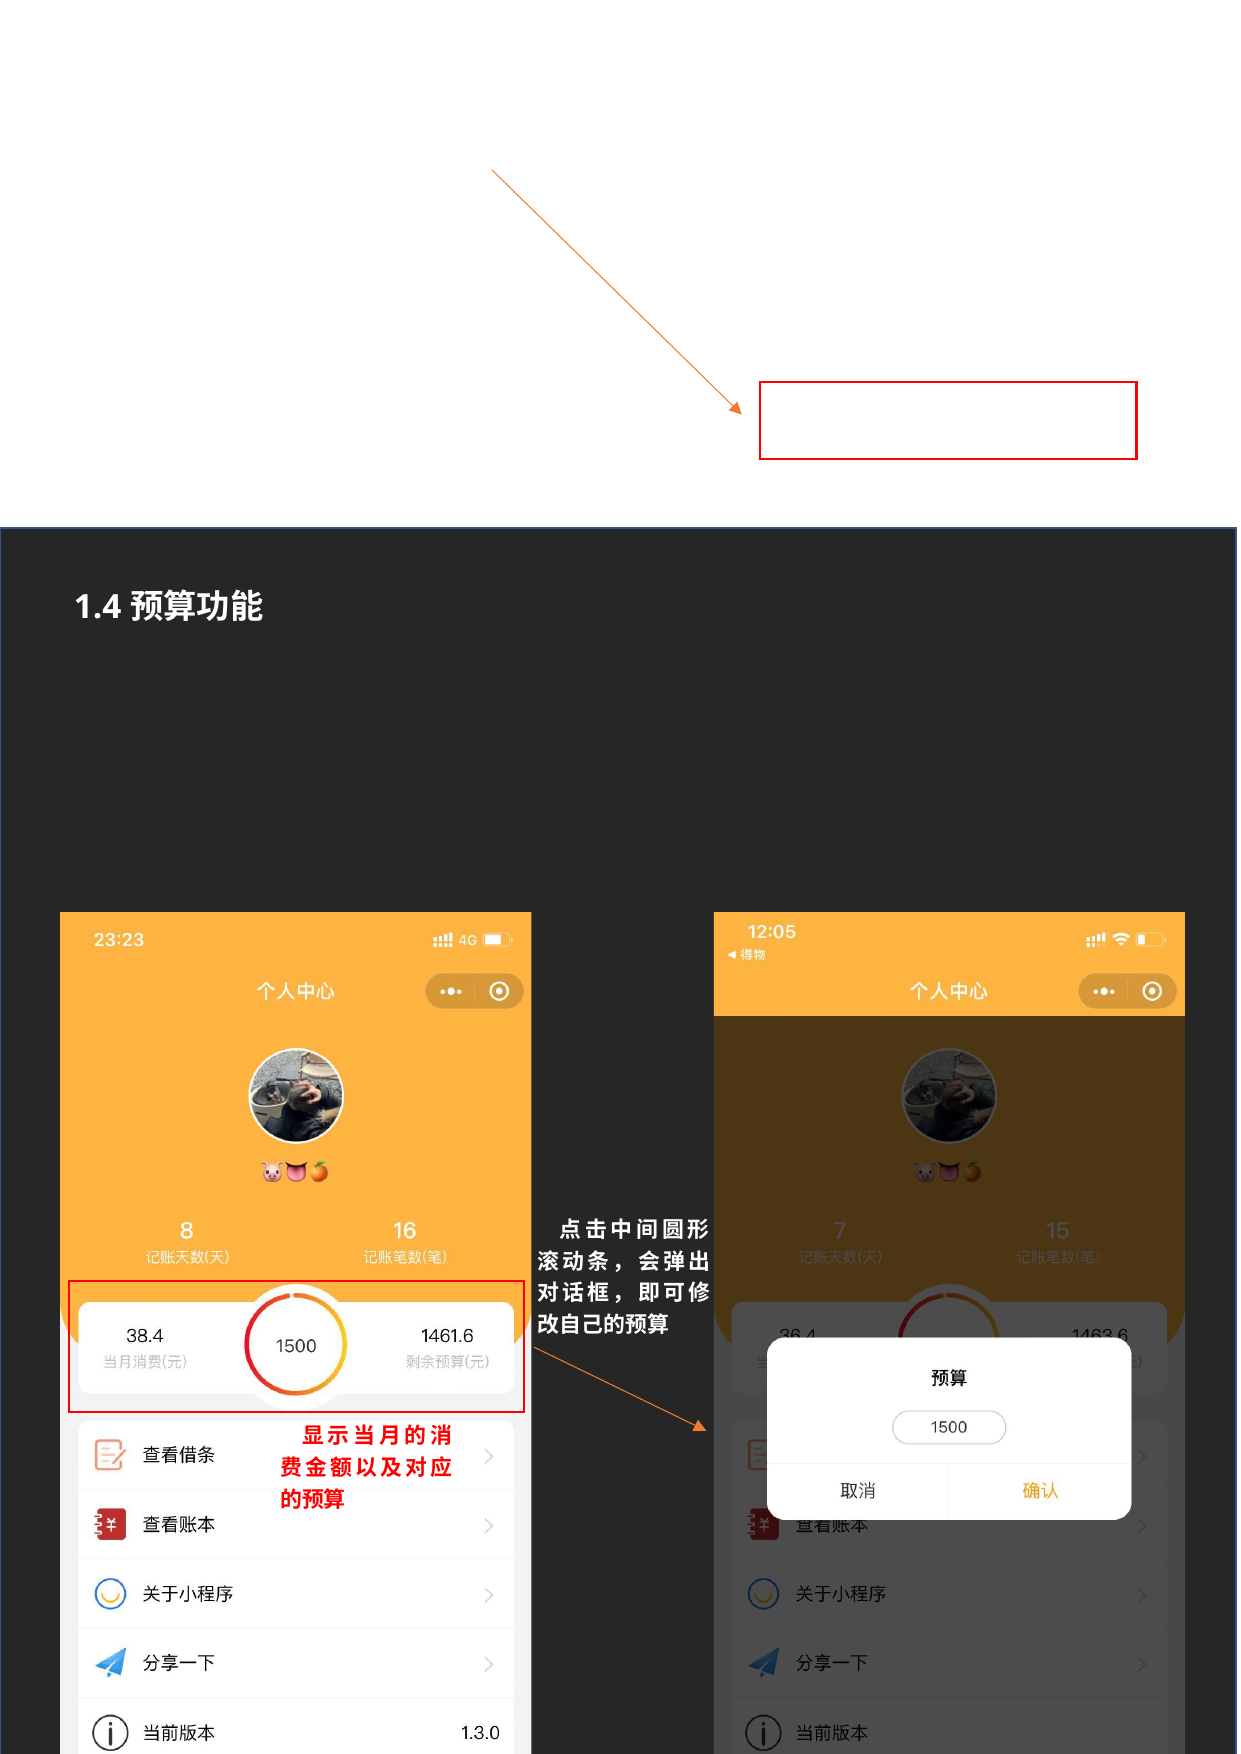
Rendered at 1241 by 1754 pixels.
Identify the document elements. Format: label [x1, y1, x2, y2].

picture [60, 912, 532, 1754]
picture [713, 912, 1185, 1754]
